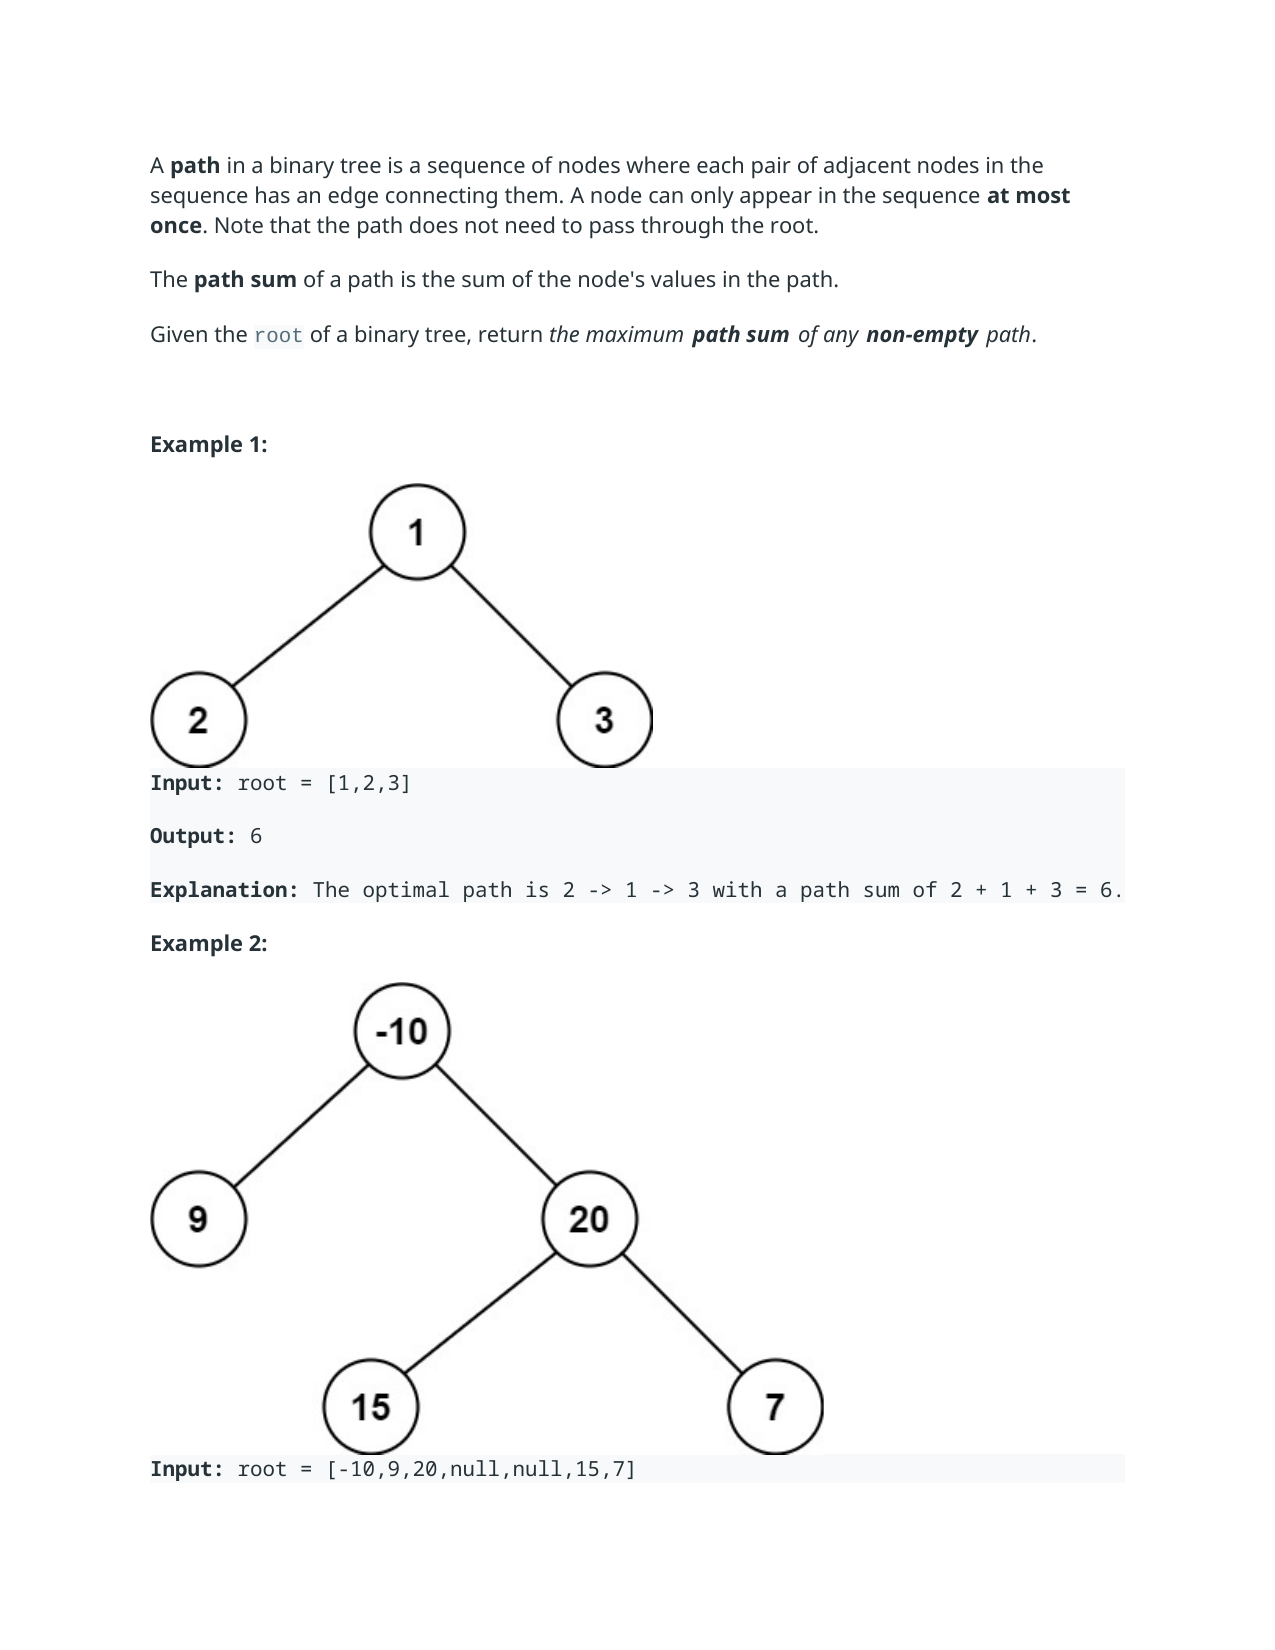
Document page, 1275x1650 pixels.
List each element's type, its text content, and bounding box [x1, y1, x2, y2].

picture [150, 982, 824, 1455]
text A path in a binary tree is a sequence of nodes where each pair of adjacent nodes in the sequence has an edge connecting them. A node can only appear in the sequence at most once. Note that the path does not need to pass through the root. [150, 150, 1125, 239]
text Example 2: [150, 928, 1125, 958]
text Given the root of a binary tree, return the maximum path sum of any non-empty path. [150, 319, 1125, 349]
text Output: 6 [150, 821, 1125, 850]
text Input: root = [-10,9,20,null,null,15,7] [150, 1454, 1125, 1483]
text Example 1: [150, 429, 1125, 458]
text The path sum of a path is the sum of the node's values in the path. [150, 264, 1125, 294]
text Explanation: The optimal path is 2 -> 1 -> 3 with a path sum of 2 + 1 + 3 = 6. [150, 875, 1125, 903]
text Input: root = [1,2,3] [150, 768, 1125, 796]
picture [150, 483, 653, 768]
